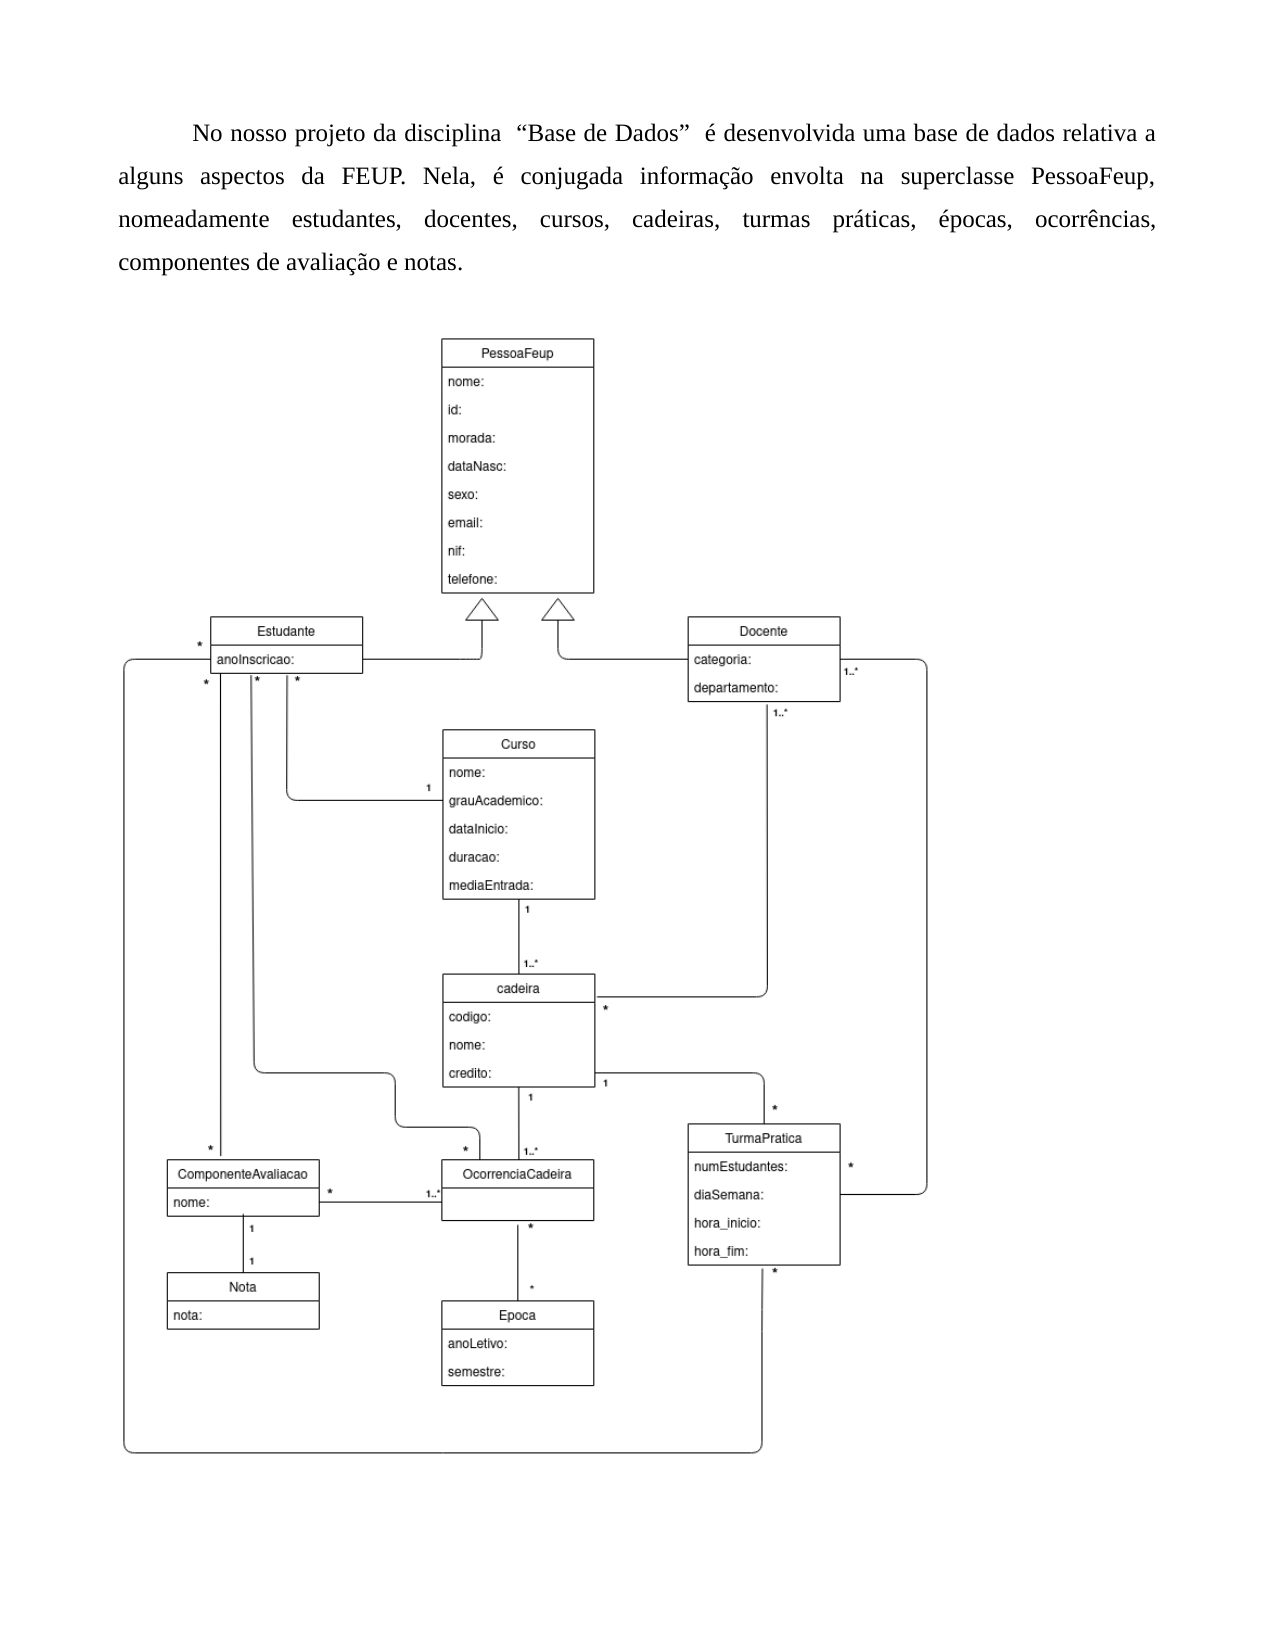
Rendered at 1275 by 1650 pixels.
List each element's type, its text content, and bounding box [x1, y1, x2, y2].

text No nosso projeto da disciplina “Base de Dados” é desenvolvida uma base de dados relativa a alguns aspectos da FEUP. Nela, é conjugada informação envolta na superclasse PessoaFeup, nomeadamente estudantes, docentes, cursos, cadeiras, turmas práticas, épocas, ocorrências, componentes de avaliação e notas. [118, 118, 1157, 276]
picture [118, 333, 934, 1460]
